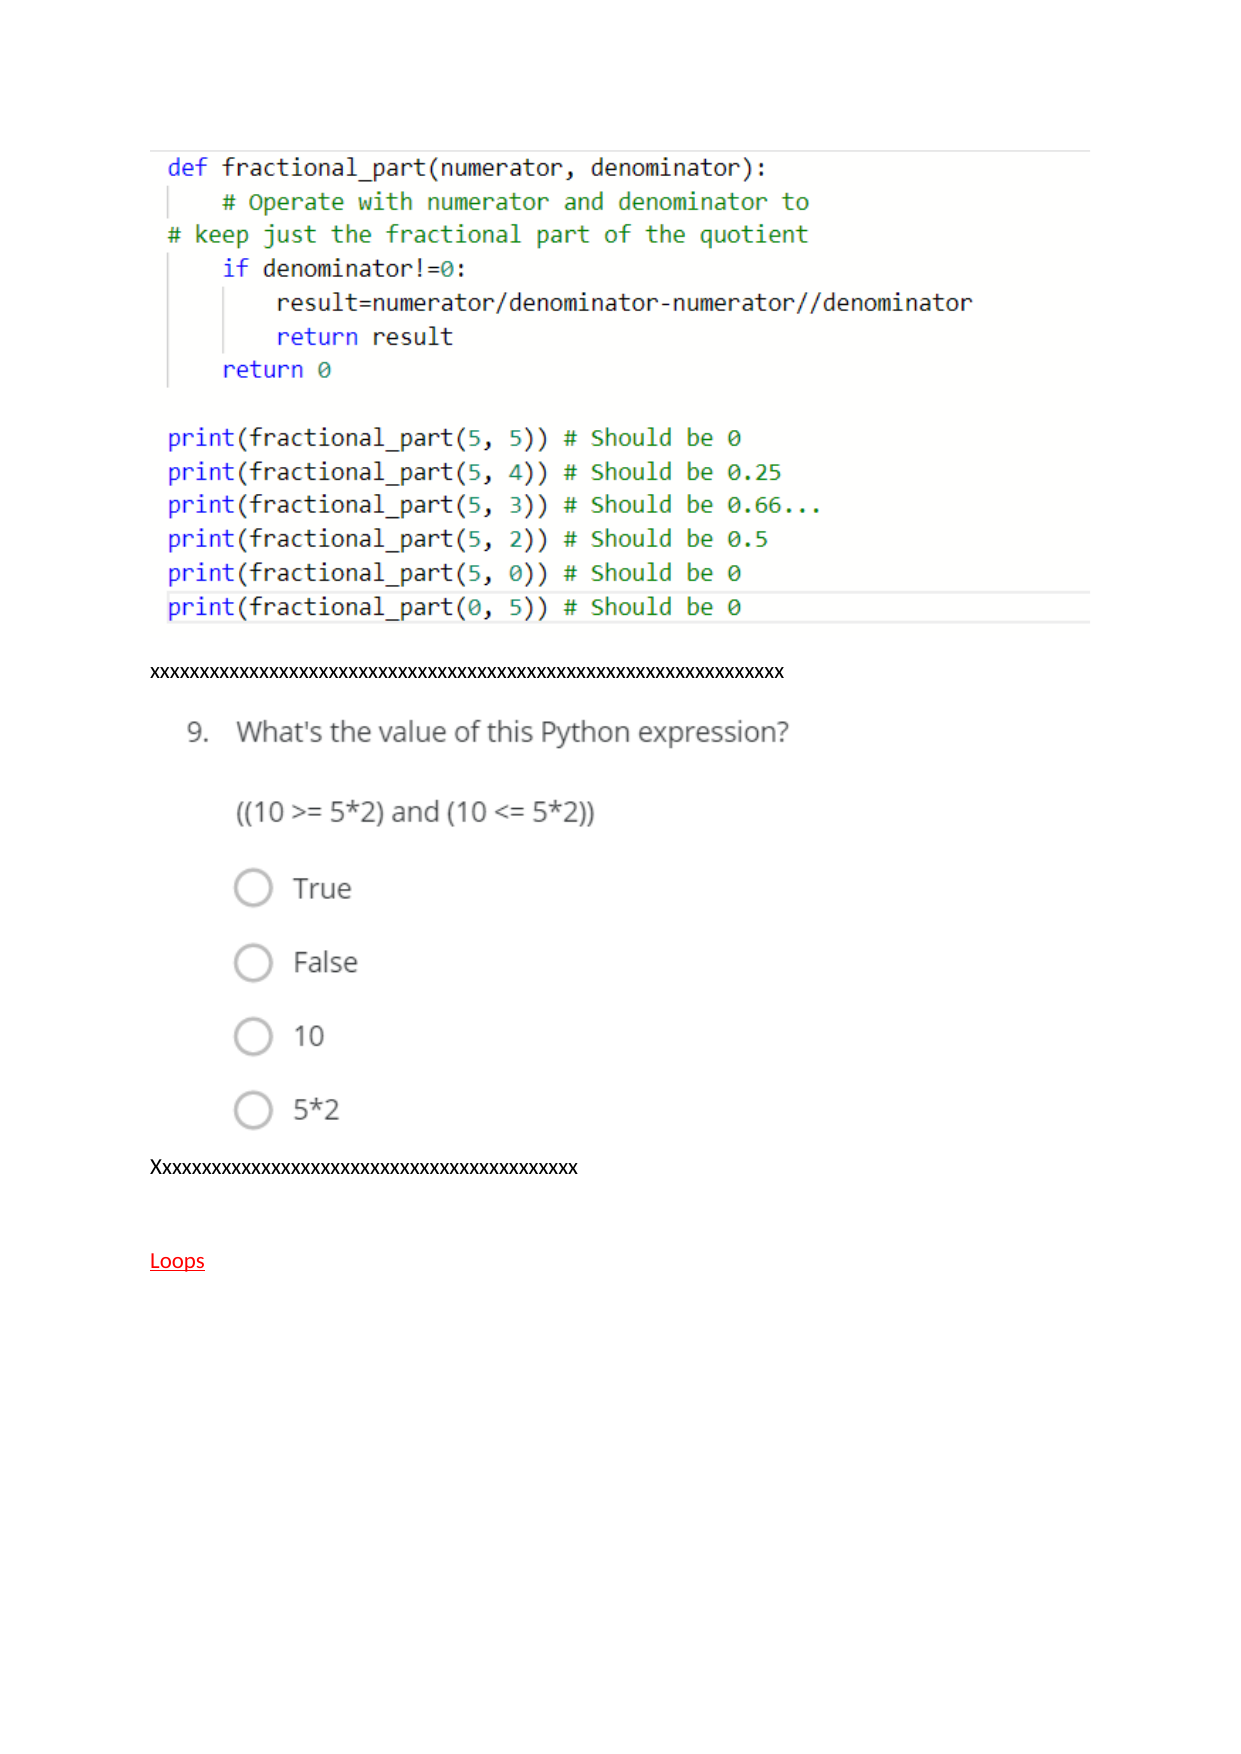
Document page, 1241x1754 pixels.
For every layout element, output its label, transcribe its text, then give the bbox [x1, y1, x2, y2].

picture [150, 150, 1091, 638]
text Loops [150, 1246, 1090, 1274]
text Xxxxxxxxxxxxxxxxxxxxxxxxxxxxxxxxxxxxxxxxxxx [150, 1152, 1090, 1180]
picture [150, 703, 854, 1134]
text xxxxxxxxxxxxxxxxxxxxxxxxxxxxxxxxxxxxxxxxxxxxxxxxxxxxxxxxxxxxxxxx [150, 657, 1090, 685]
